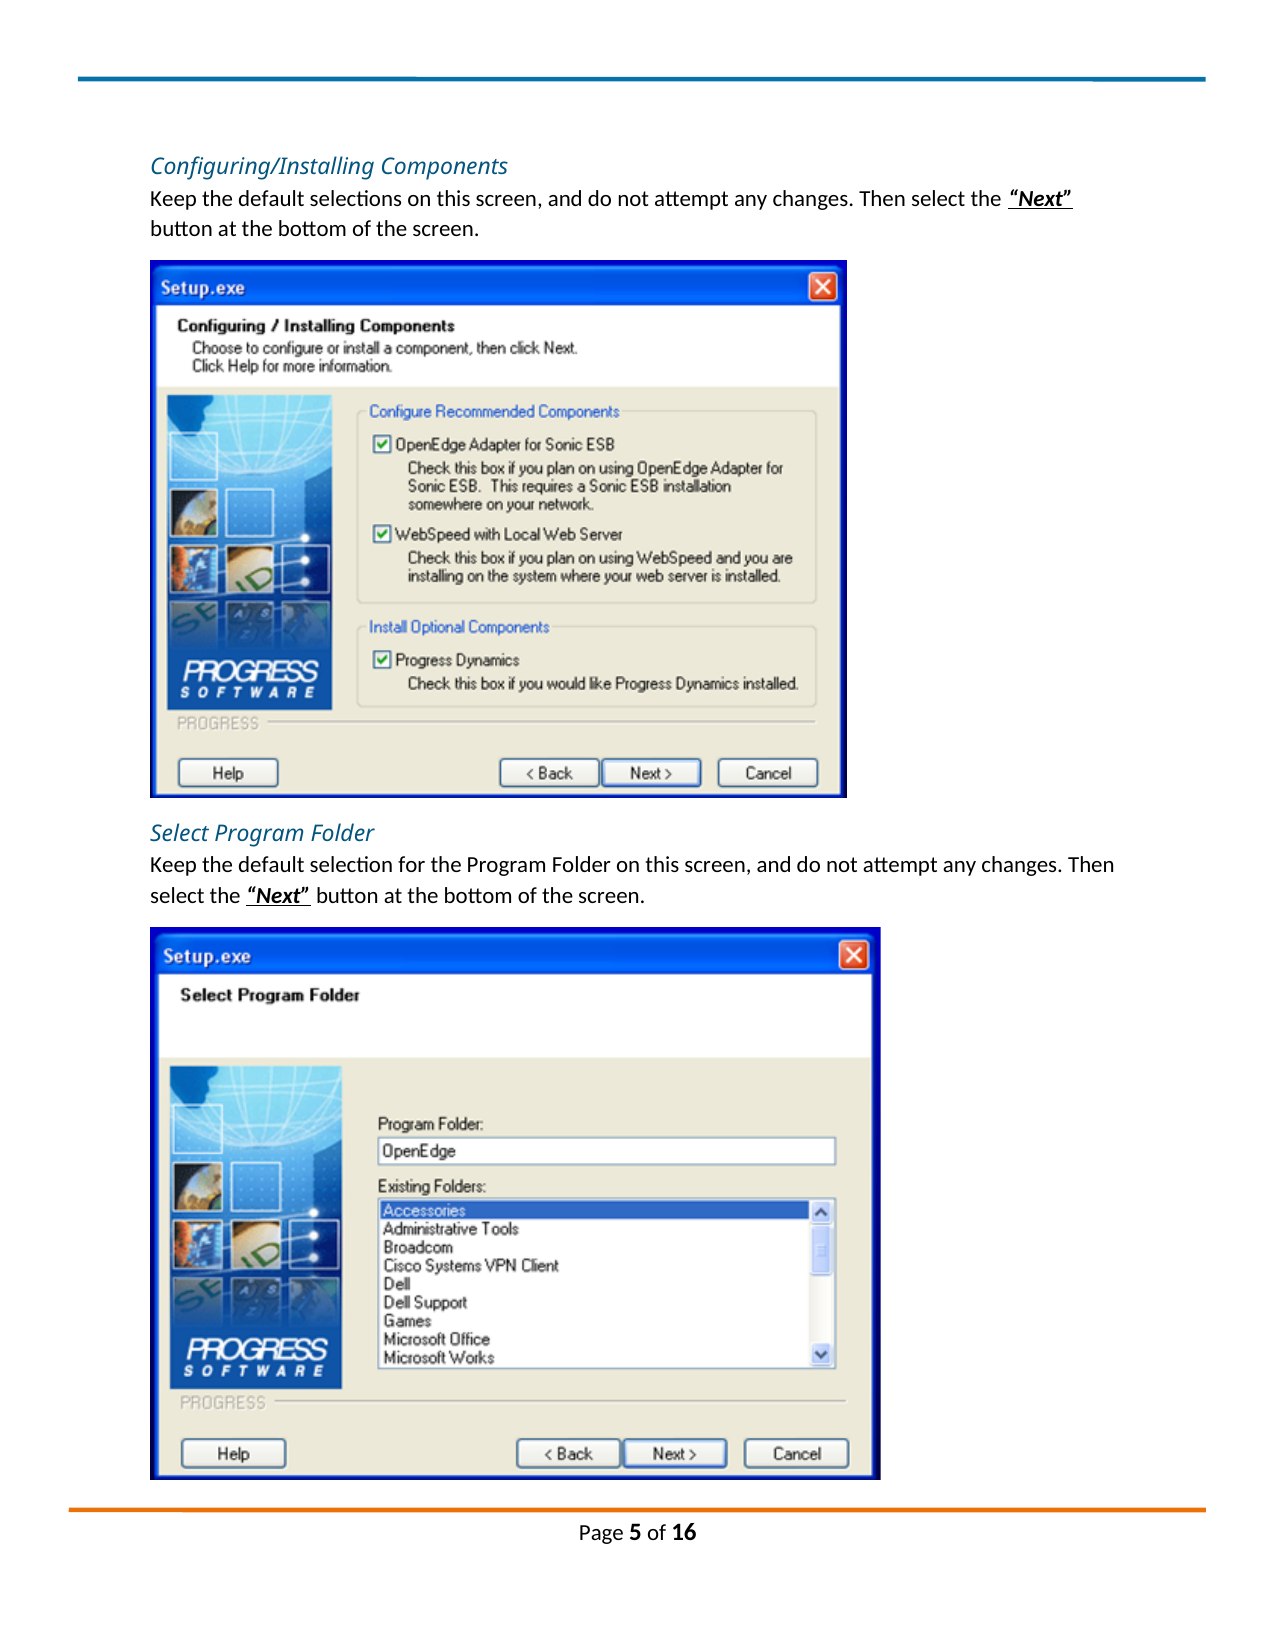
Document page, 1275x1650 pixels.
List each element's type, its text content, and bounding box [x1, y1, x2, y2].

picture [150, 927, 881, 1480]
text Keep the default selection for the Program Folder on this screen, and do not attempt any changes. Then select the “Next” button at the bottom of the screen. [150, 851, 1125, 909]
text Keep the default selections on this screen, and do not attempt any changes. Then select the “Next” button at the bottom of the screen. [150, 184, 1125, 242]
subtitle Select Program Folder [150, 817, 1125, 848]
picture [150, 260, 847, 798]
subtitle Configuring/Installing Components [150, 150, 1125, 181]
